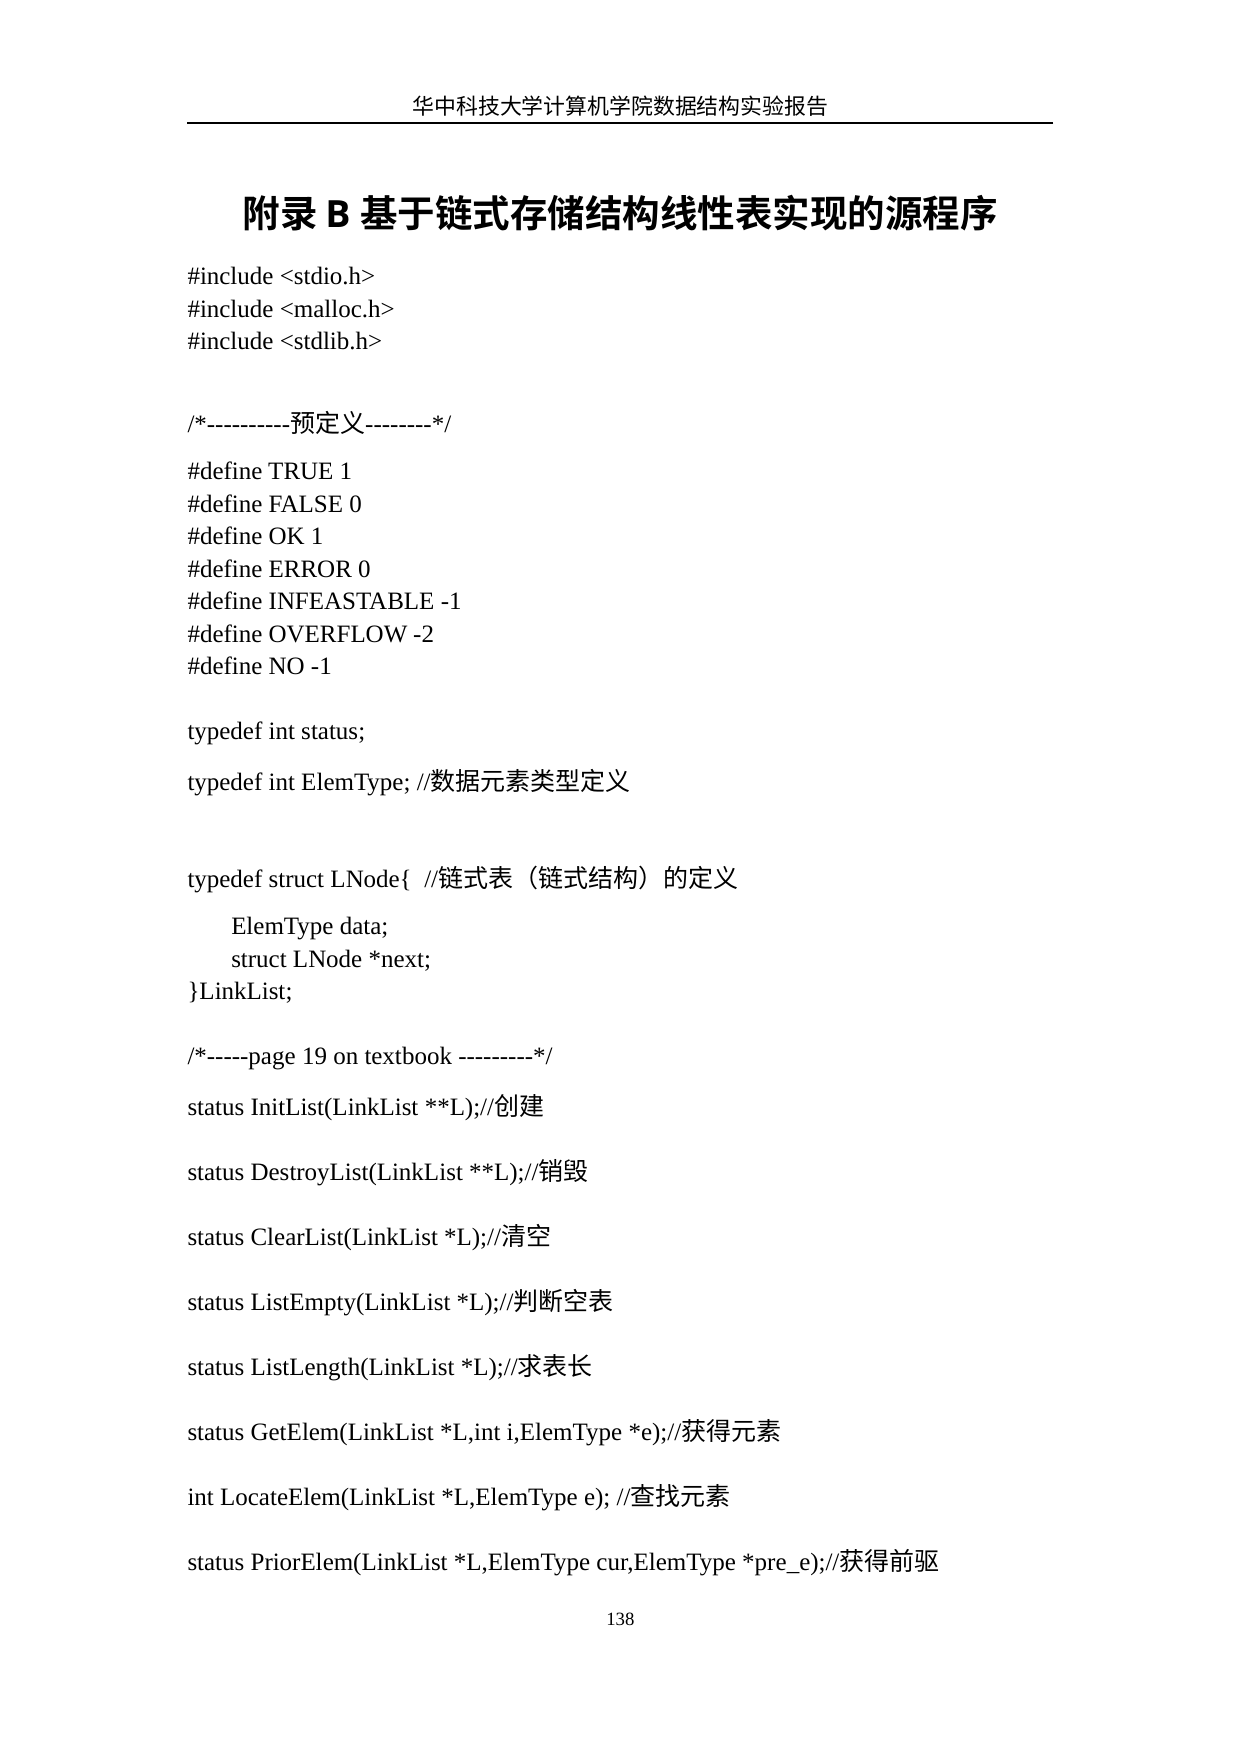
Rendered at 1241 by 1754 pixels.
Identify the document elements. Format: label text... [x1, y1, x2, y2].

text status ListEmpty(LinkList *L);//判断空表 [187, 1267, 1053, 1332]
text typedef int ElemType; //数据元素类型定义 [187, 747, 1053, 812]
text #include <stdio.h> [187, 259, 1053, 292]
text #define ERROR 0 [187, 552, 1053, 584]
text #include <malloc.h> [187, 292, 1053, 324]
text #include <stdlib.h> [187, 324, 1053, 357]
text struct LNode *next; [187, 942, 1053, 974]
subtitle 附录B 基于链式存储结构线性表实现的源程序 [187, 178, 1053, 243]
text #define OK 1 [187, 519, 1053, 552]
text status ClearList(LinkList *L);//清空 [187, 1202, 1053, 1267]
text typedef int status; [187, 714, 1053, 747]
text /*----------预定义--------*/ [187, 389, 1053, 454]
text status DestroyList(LinkList **L);//销毁 [187, 1137, 1053, 1202]
text status GetElem(LinkList *L,int i,ElemType *e);//获得元素 [187, 1397, 1053, 1462]
text }LinkList; [187, 974, 1053, 1007]
text int LocateElem(LinkList *L,ElemType e); //查找元素 [187, 1462, 1053, 1527]
text #define FALSE 0 [187, 487, 1053, 519]
text #define TRUE 1 [187, 454, 1053, 487]
text status ListLength(LinkList *L);//求表长 [187, 1332, 1053, 1397]
text typedef struct LNode{ //链式表（链式结构）的定义 [187, 844, 1053, 909]
text status InitList(LinkList **L);//创建 [187, 1072, 1053, 1137]
text ElemType data; [187, 909, 1053, 942]
text /*-----page 19 on textbook ---------*/ [187, 1039, 1053, 1072]
text status PriorElem(LinkList *L,ElemType cur,ElemType *pre_e);//获得前驱 [187, 1527, 1053, 1592]
text #define OVERFLOW -2 [187, 617, 1053, 649]
text #define INFEASTABLE -1 [187, 584, 1053, 617]
text #define NO -1 [187, 649, 1053, 682]
